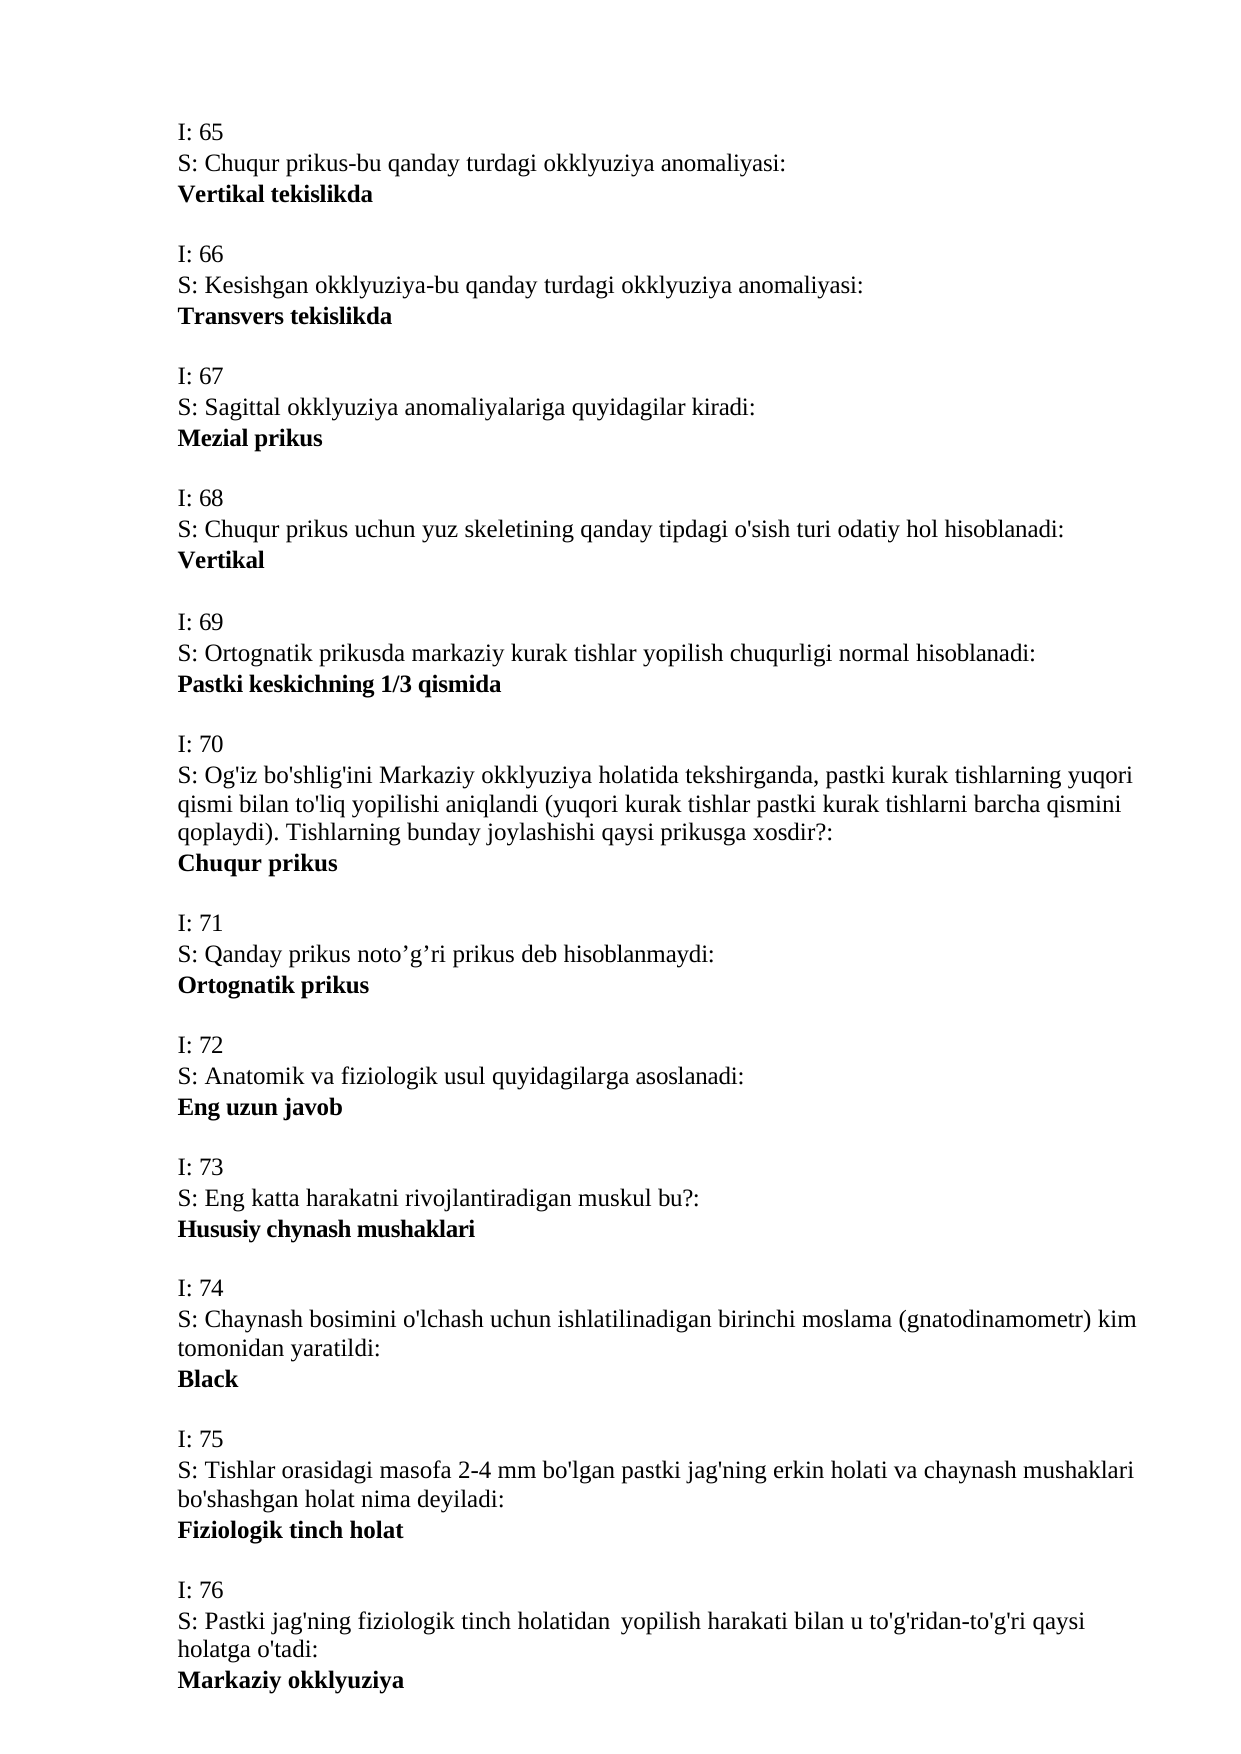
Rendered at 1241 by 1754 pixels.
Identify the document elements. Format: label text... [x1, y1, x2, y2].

text Pastki keskichning 1/3 qismida [177, 669, 1163, 698]
subtitle I: 69 [177, 607, 1163, 636]
text S: Eng katta harakatni rivojlantiradigan muskul bu?: [177, 1183, 1163, 1211]
subtitle I: 70 [177, 729, 1163, 758]
text S: Chuqur prikus-bu qanday turdagi okklyuziya anomaliyasi: [177, 148, 1163, 177]
text Vertikal tekislikda [177, 179, 1163, 208]
text S: Chaynash bosimini o'lchash uchun ishlatilinadigan birinchi moslama (gnatodinamometr) kim tomonidan yaratildi: [177, 1304, 1163, 1362]
text S: Kesishgan okklyuziya-bu qanday turdagi okklyuziya anomaliyasi: [177, 270, 1163, 299]
text S: Chuqur prikus uchun yuz skeletining qanday tipdagi o'sish turi odatiy hol hisoblanadi: [177, 514, 1163, 542]
text Transvers tekislikda [177, 301, 1163, 330]
text S: Ortognatik prikusda markaziy kurak tishlar yopilish chuqurligi normal hisoblanadi: [177, 638, 1163, 667]
subtitle I: 75 [177, 1424, 1163, 1453]
subtitle I: 66 [177, 239, 1163, 268]
subtitle I: 67 [177, 361, 1163, 390]
text S: Qanday prikus noto’g’ri prikus deb hisoblanmaydi: [177, 939, 1163, 968]
subtitle I: 71 [177, 908, 1163, 937]
text S: Pastki jag'ning fiziologik tinch holatidan yopilish harakati bilan u to'g'ridan-to'g'ri qaysi holatga o'tadi: [177, 1606, 1086, 1663]
text Vertikal [177, 545, 1163, 573]
text S: Tishlar orasidagi masofa 2-4 mm bo'lgan pastki jag'ning erkin holati va chaynash mushaklari bo'shashgan holat nima deyiladi: [177, 1455, 1163, 1512]
text Black [177, 1364, 1163, 1393]
text Hususiy chynash mushaklari [177, 1214, 1163, 1242]
subtitle I: 74 [177, 1273, 1163, 1302]
text S: Anatomik va fiziologik usul quyidagilarga asoslanadi: [177, 1061, 1163, 1090]
text Eng uzun javob [177, 1092, 1163, 1121]
subtitle I: 68 [177, 483, 1163, 511]
text S: Og'iz bo'shlig'ini Markaziy okklyuziya holatida tekshirganda, pastki kurak tishlarning yuqori qismi bilan to'liq yopilishi aniqlandi (yuqori kurak tishlar pastki kurak tishlarni barcha qismini qoplaydi). Tishlarning bunday joylashishi qaysi prikusga xosdir?: [177, 760, 1163, 846]
subtitle I: 72 [177, 1030, 1163, 1059]
subtitle I: 73 [177, 1152, 1163, 1181]
text Markaziy okklyuziya [177, 1666, 1086, 1694]
subtitle I: 76 [177, 1575, 1163, 1603]
text Fiziologik tinch holat [177, 1515, 1163, 1543]
text Chuqur prikus [177, 848, 1163, 877]
text Ortognatik prikus [177, 970, 1163, 999]
text S: Sagittal okklyuziya anomaliyalariga quyidagilar kiradi: [177, 392, 1163, 421]
text Mezial prikus [177, 423, 1163, 452]
